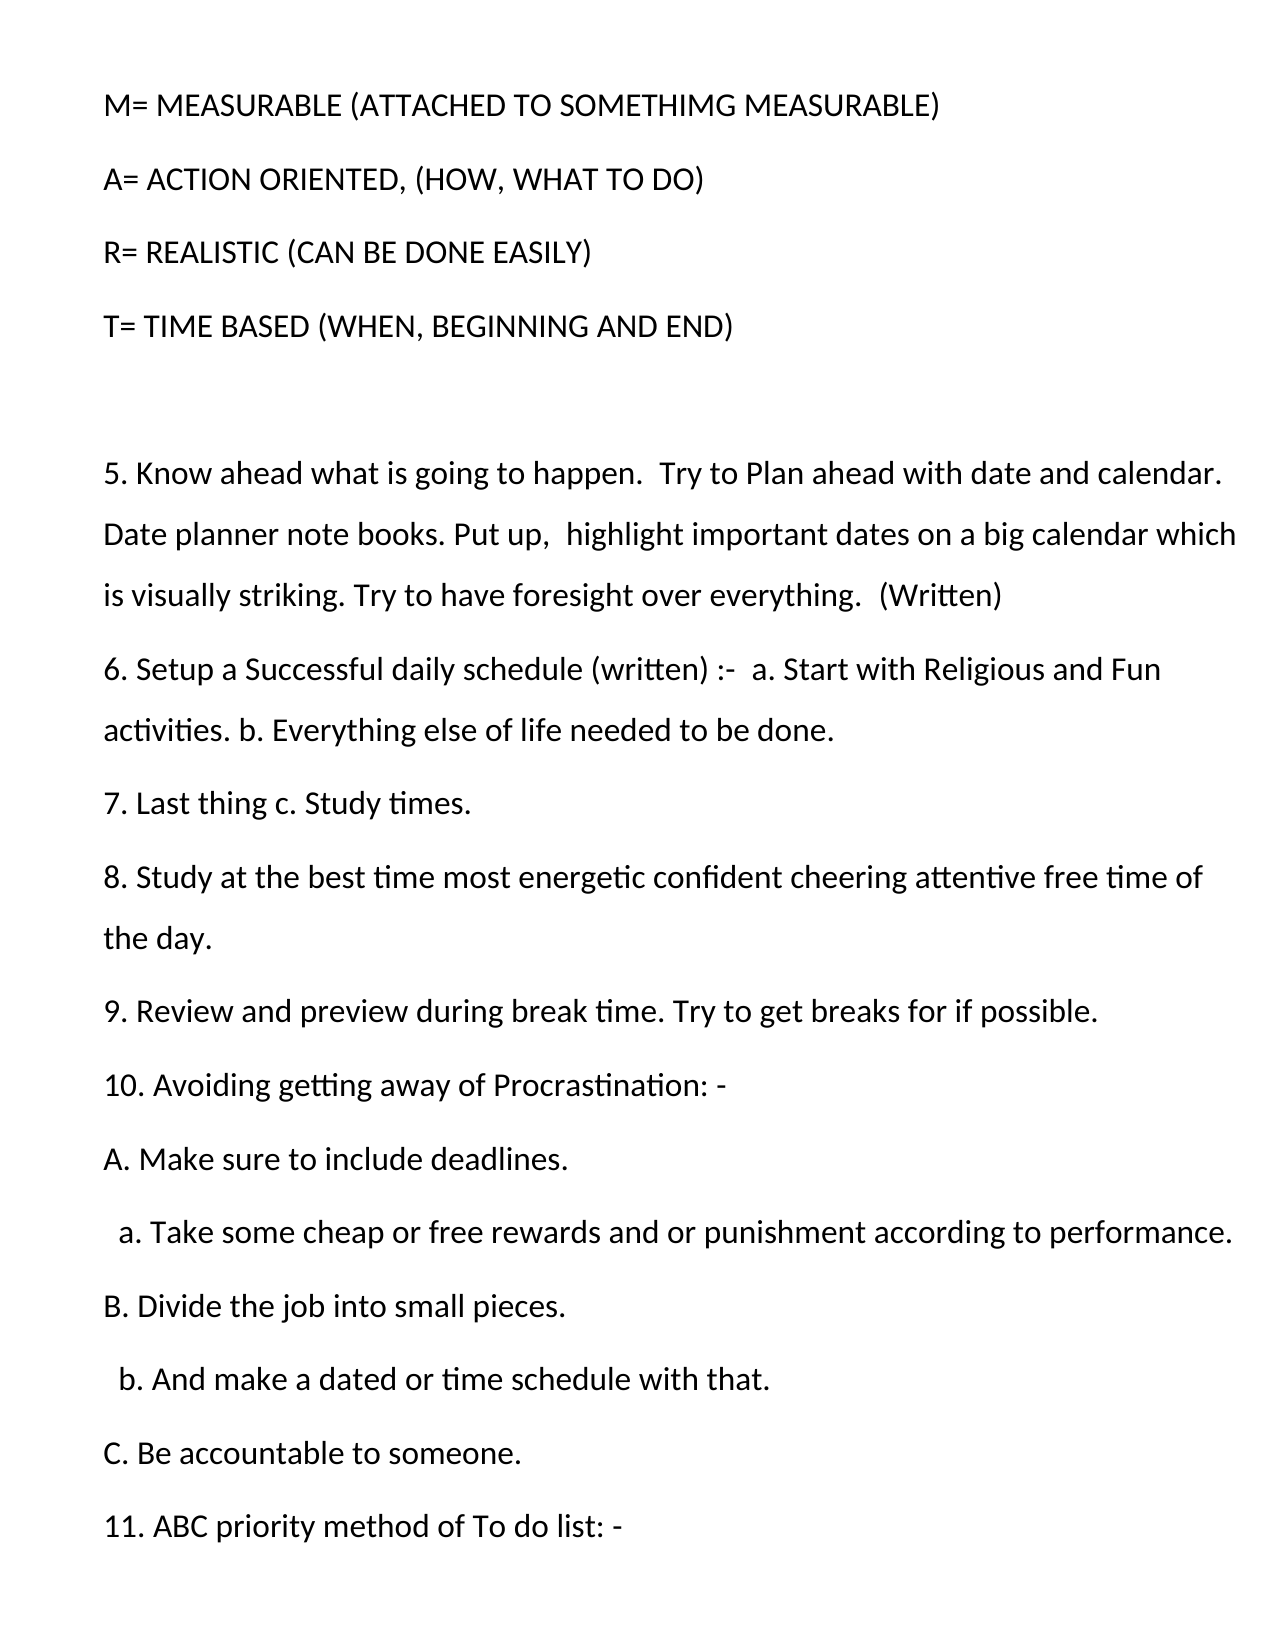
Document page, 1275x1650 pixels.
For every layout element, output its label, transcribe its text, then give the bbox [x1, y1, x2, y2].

text 10. Avoiding getting away of Procrastination: - [103, 1064, 1247, 1105]
text 5. Know ahead what is going to happen. Try to Plan ahead with date and calendar. Date planner note books. Put up, highlight important dates on a big calendar which is visually striking. Try to have foresight over everything. (Written) [103, 452, 1247, 615]
text A. Make sure to include deadlines. [103, 1137, 1247, 1178]
text R= REALISTIC (CAN BE DONE EASILY) [103, 231, 1247, 272]
text 8. Study at the best time most energetic confident cheering attentive free time of the day. [103, 856, 1247, 958]
text 9. Review and preview during break time. Try to get breaks for if possible. [103, 990, 1247, 1031]
text 11. ABC priority method of To do list: - [103, 1505, 1247, 1546]
text A= ACTION ORIENTED, (HOW, WHAT TO DO) [103, 158, 1247, 199]
text T= TIME BASED (WHEN, BEGINNING AND END) [103, 305, 1247, 346]
text B. Divide the job into small pieces. [103, 1284, 1247, 1325]
text M= MEASURABLE (ATTACHED TO SOMETHIMG MEASURABLE) [103, 84, 1247, 125]
text b. And make a dated or time schedule with that. [103, 1358, 1247, 1399]
text 7. Last thing c. Study times. [103, 782, 1247, 823]
text a. Take some cheap or free rewards and or punishment according to performance. [103, 1211, 1247, 1252]
text 6. Setup a Successful daily schedule (written) :- a. Start with Religious and Fun activities. b. Everything else of life needed to be done. [103, 648, 1247, 749]
text C. Be accountable to someone. [103, 1432, 1247, 1472]
